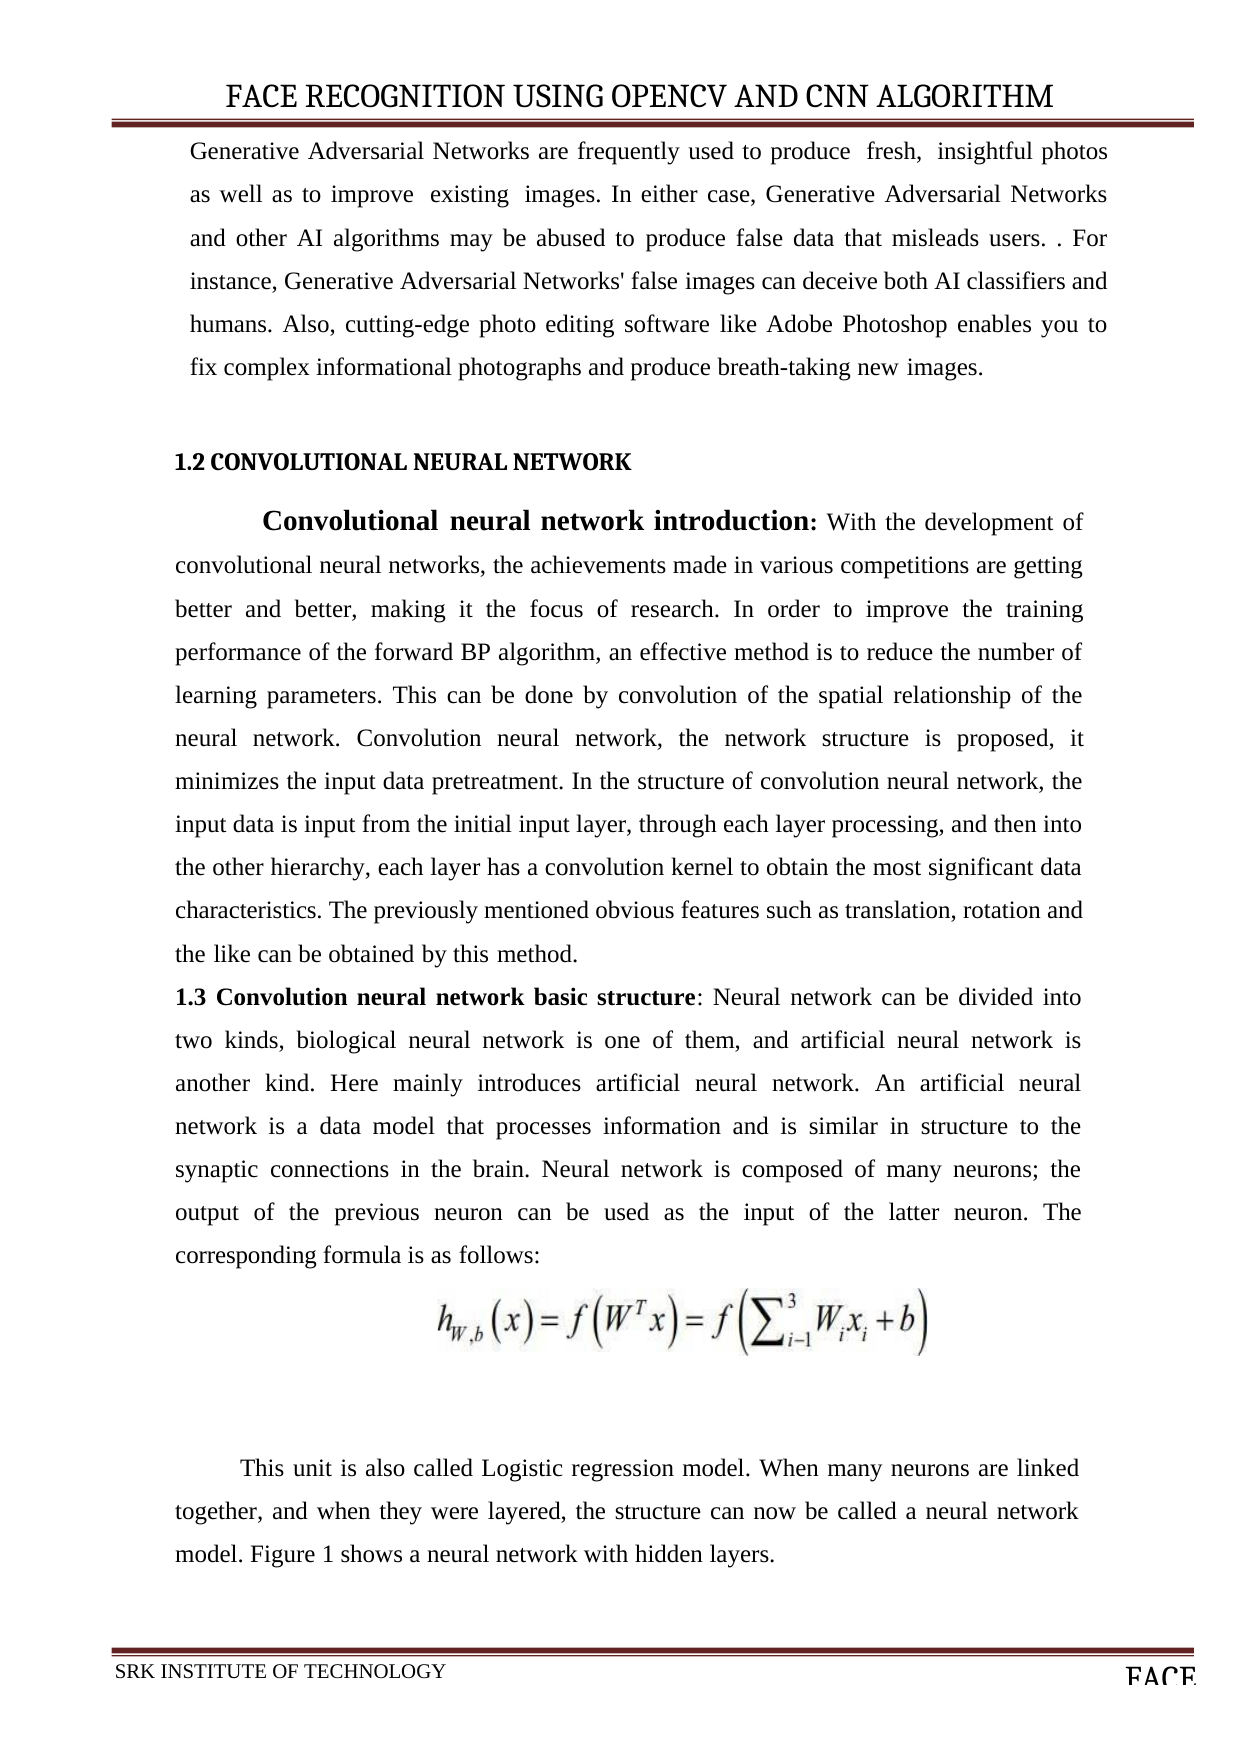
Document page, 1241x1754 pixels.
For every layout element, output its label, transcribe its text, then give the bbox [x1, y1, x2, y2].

text 1.2 CONVOLUTIONAL NEURAL NETWORK [114, 448, 1190, 477]
text Generative Adversarial Networks are frequently used to produce fresh, insightful photos as well as to improve existing images. In either case, Generative Adversarial Networks and other AI algorithms may be abused to produce false data that misleads users. . For instance, Generative Adversarial Networks' false images can deceive both AI classifiers and humans. Also, cutting-edge photo editing software like Adobe Photoshop enables you to fix complex informational photographs and produce breath-taking new images. [189, 136, 1108, 381]
picture [437, 1288, 928, 1356]
text Convolutional neural network introduction: With the development of convolutional neural networks, the achievements made in various competitions are getting better and better, making it the focus of research. In order to improve the training performance of the forward BP algorithm, an effective method is to reduce the number of learning parameters. This can be done by convolution of the spatial relationship of the neural network. Convolution neural network, the network structure is proposed, it minimizes the input data pretreatment. In the structure of convolution neural network, the input data is input from the initial input layer, through each layer processing, and then into the other hierarchy, each layer has a convolution kernel to obtain the most significant data characteristics. The previously mentioned obvious features such as translation, rotation and the like can be obtained by this method. [175, 503, 1084, 967]
text This unit is also called Logistic regression model. When many neurons are linked together, and when they were layered, the structure can now be called a neural network model. Figure 1 shows a neural network with hidden layers. [175, 1453, 1079, 1568]
text 1.3 Convolution neural network basic structure: Neural network can be divided into two kinds, biological neural network is one of them, and artificial neural network is another kind. Here mainly introduces artificial neural network. An artificial neural network is a data model that processes information and is similar in structure to the synaptic connections in the brain. Neural network is composed of many neurons; the output of the previous neuron can be used as the input of the latter neuron. The corresponding formula is as follows: [175, 982, 1082, 1269]
